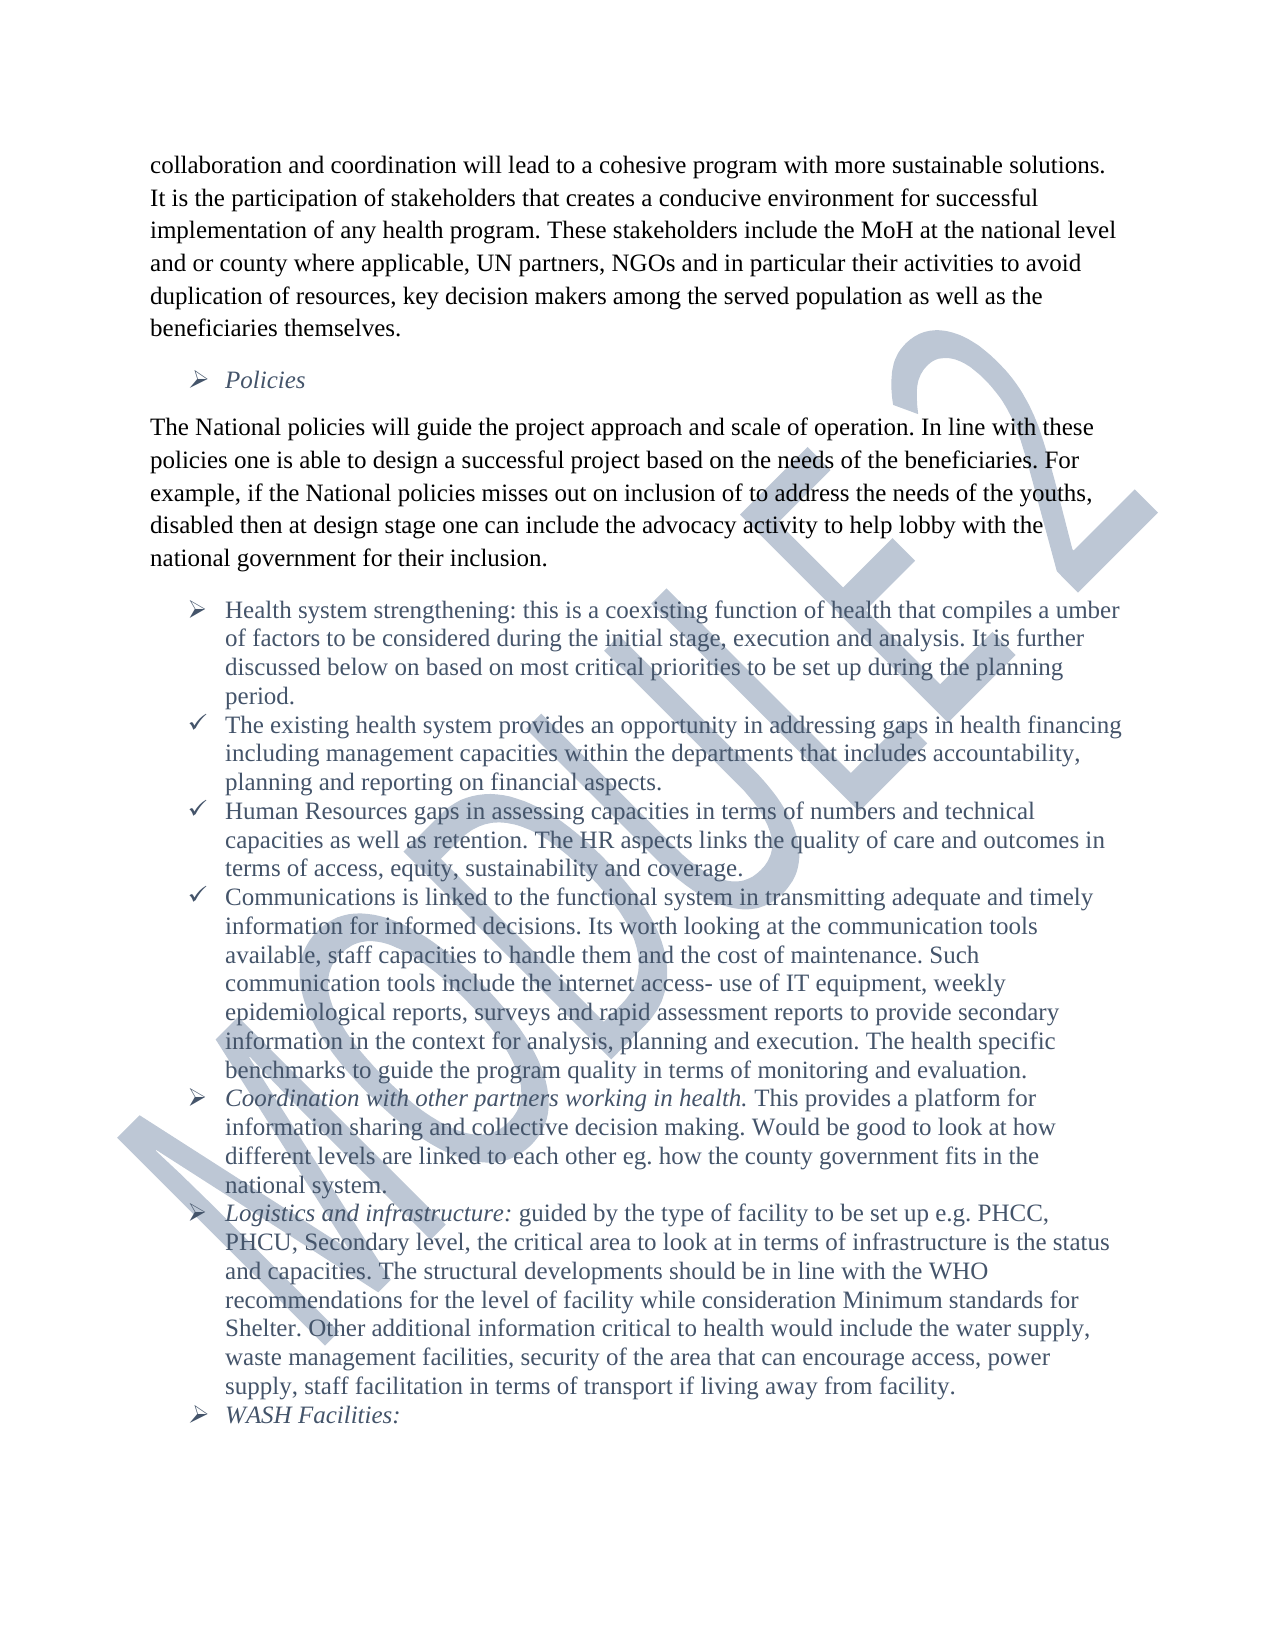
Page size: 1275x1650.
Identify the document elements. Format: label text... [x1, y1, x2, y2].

list WASH Facilities: [187, 1400, 1125, 1428]
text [150, 150, 1125, 342]
list Coordination with other partners working in health. This provides a platform for information sharing and collective decision making. Would be good to look at how different levels are linked to each other eg. how the county government fits in the national system. [187, 1083, 1125, 1198]
list Policies [187, 365, 1125, 394]
list Human Resources gaps in assessing capacities in terms of numbers and technical capacities as well as retention. The HR aspects links the quality of care and outcomes in terms of access, equity, sustainability and coverage. [187, 796, 1125, 882]
text The National policies will guide the project approach and scale of operation. In line with these policies one is able to design a successful project based on the needs of the beneficiaries. For example, if the National policies misses out on inclusion of to address the needs of the youths, disabled then at design stage one can include the advocacy activity to help lobby with the national government for their inclusion. [150, 412, 1125, 572]
list Logistics and infrastructure: guided by the type of facility to be set up e.g. PHCC, PHCU, Secondary level, the critical area to look at in terms of infrastructure is the status and capacities. The structural developments should be in line with the WHO recommendations for the level of facility while consideration Minimum standards for Shelter. Other additional information critical to health would include the water supply, waste management facilities, security of the area that can encourage access, power supply, staff facilitation in terms of transport if living away from facility. [187, 1198, 1125, 1400]
list Health system strengthening: this is a coexisting function of health that compiles a umber of factors to be considered during the initial stage, execution and analysis. It is further discussed below on based on most critical priorities to be set up during the planning period. [187, 595, 1125, 710]
list Communications is linked to the functional system in transmitting adequate and timely information for informed decisions. Its worth looking at the communication tools available, staff capacities to handle them and the cost of maintenance. Such communication tools include the internet access- use of IT equipment, weekly epidemiological reports, surveys and rapid assessment reports to provide secondary information in the context for analysis, planning and execution. The health specific benchmarks to guide the program quality in terms of monitoring and evaluation. [187, 882, 1125, 1083]
list The existing health system provides an opportunity in addressing gaps in health financing including management capacities within the departments that includes accountability, planning and reporting on financial aspects. [187, 710, 1125, 796]
